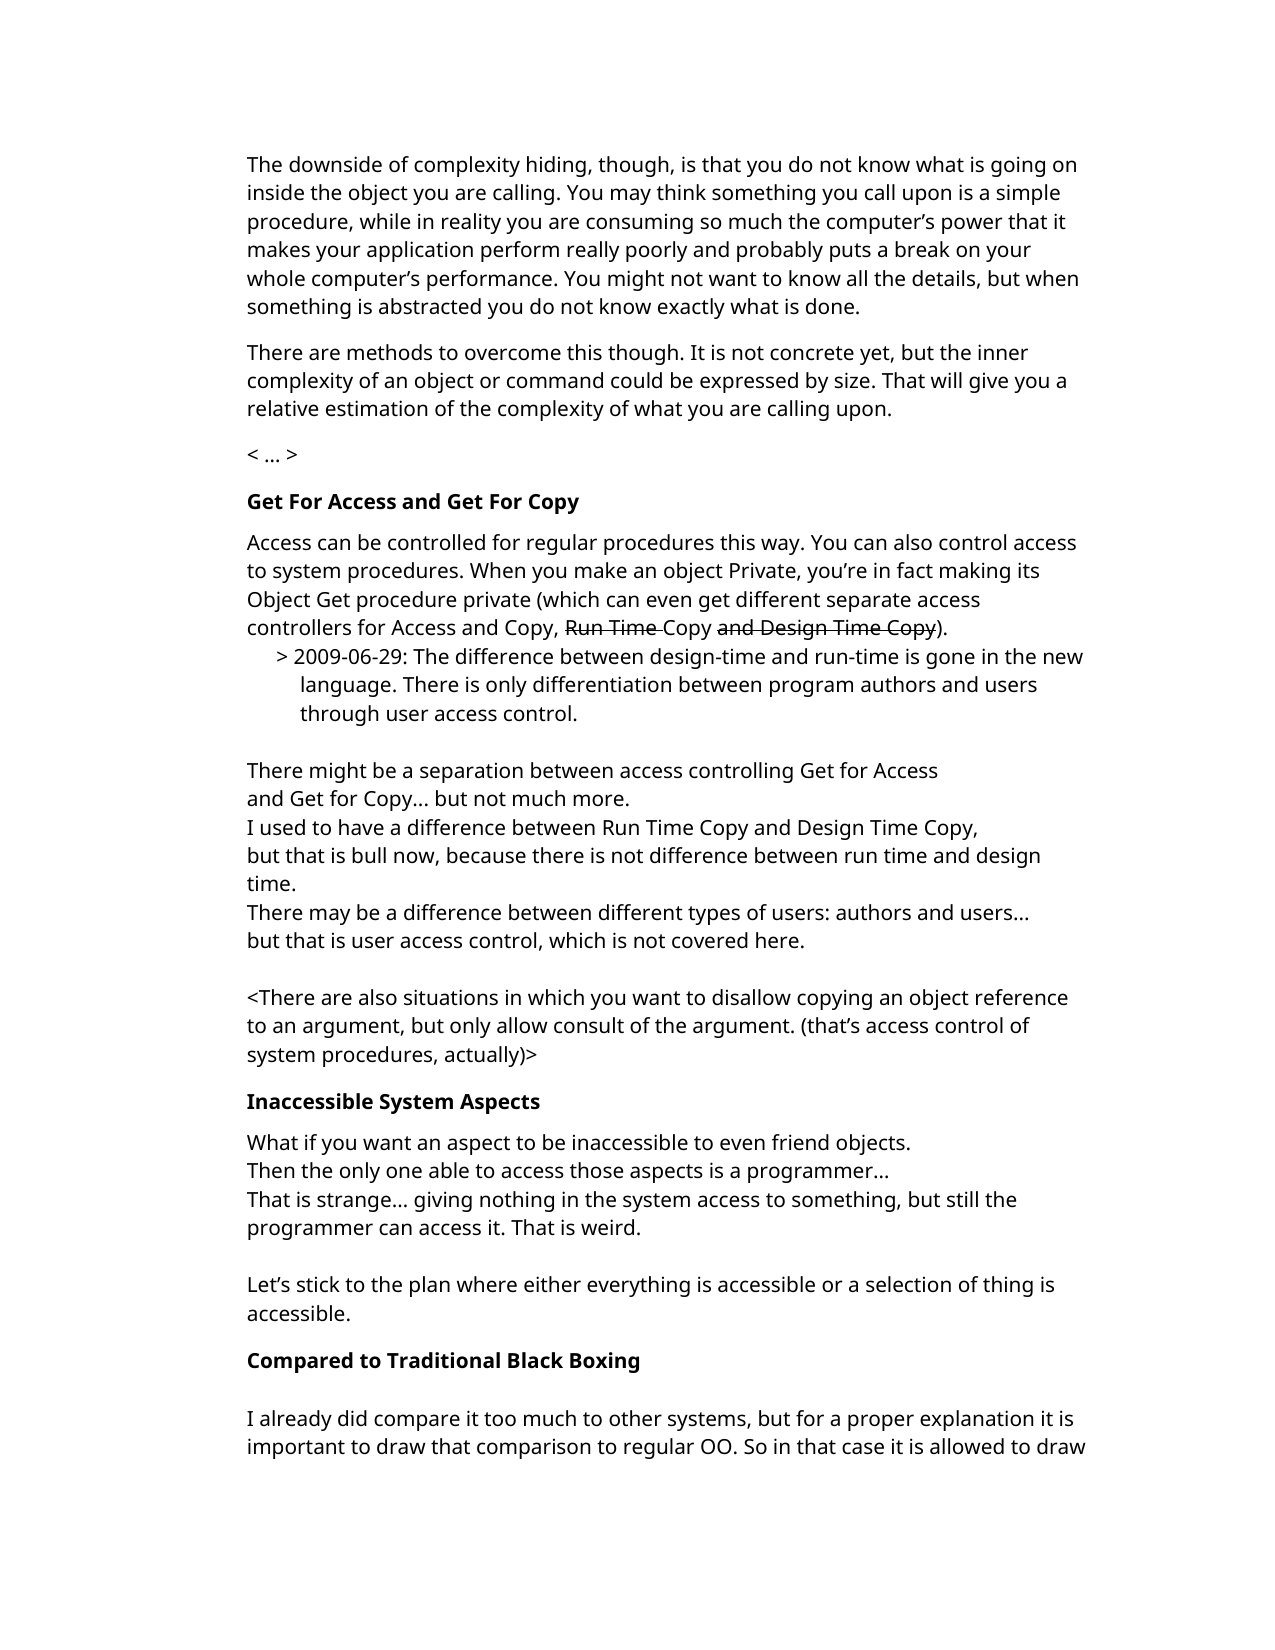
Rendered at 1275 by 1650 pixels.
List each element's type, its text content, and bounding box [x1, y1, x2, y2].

subtitle Compared to Traditional Black Boxing [247, 1346, 1087, 1374]
text Access can be controlled for regular procedures this way. You can also control access to system procedures. When you make an object Private, you’re in fact making its Object Get procedure private (which can even get different separate access controllers for Access and Copy, Run Time Copy and Design Time Copy). [247, 528, 1087, 642]
text but that is user access control, which is not covered here. [247, 926, 1087, 955]
text but that is bull now, because there is not difference between run time and design time. [247, 841, 1087, 898]
text Then the only one able to access those aspects is a programmer… [247, 1157, 1087, 1185]
text <There are also situations in which you want to disallow copying an object reference to an argument, but only allow consult of the argument. (that’s access control of system procedures, actually)> [247, 983, 1087, 1068]
text I used to have a difference between Run Time Copy and Design Time Copy, [247, 813, 1087, 841]
text and Get for Copy... but not much more. [247, 784, 1087, 813]
text The downside of complexity hiding, though, is that you do not know what is going on inside the object you are calling. You may think something you call upon is a simple procedure, while in reality you are consuming so much the computer’s power that it makes your application perform really poorly and probably puts a break on your whole computer’s performance. You might not want to know all the details, but when something is abstracted you do not know exactly what is done. [247, 150, 1087, 321]
subtitle Get For Access and Get For Copy [247, 487, 1087, 516]
text There are methods to overcome this though. It is not concrete yet, but the inner complexity of an object or command could be expressed by size. That will give you a relative estimation of the complexity of what you are calling upon. [247, 338, 1087, 423]
text That is strange… giving nothing in the system access to something, but still the programmer can access it. That is weird. [247, 1185, 1087, 1242]
text > 2009-06-29: The difference between design-time and run-time is gone in the new language. There is only differentiation between program authors and users through user access control. [276, 642, 1087, 727]
text There might be a separation between access controlling Get for Access [247, 756, 1087, 784]
text < … > [247, 440, 1087, 468]
subtitle Inaccessible System Aspects [247, 1087, 1087, 1116]
text What if you want an aspect to be inaccessible to even friend objects. [247, 1128, 1087, 1157]
text There may be a difference between different types of users: authors and users... [247, 898, 1087, 926]
text Let’s stick to the plan where either everything is accessible or a selection of thing is accessible. [247, 1270, 1087, 1327]
